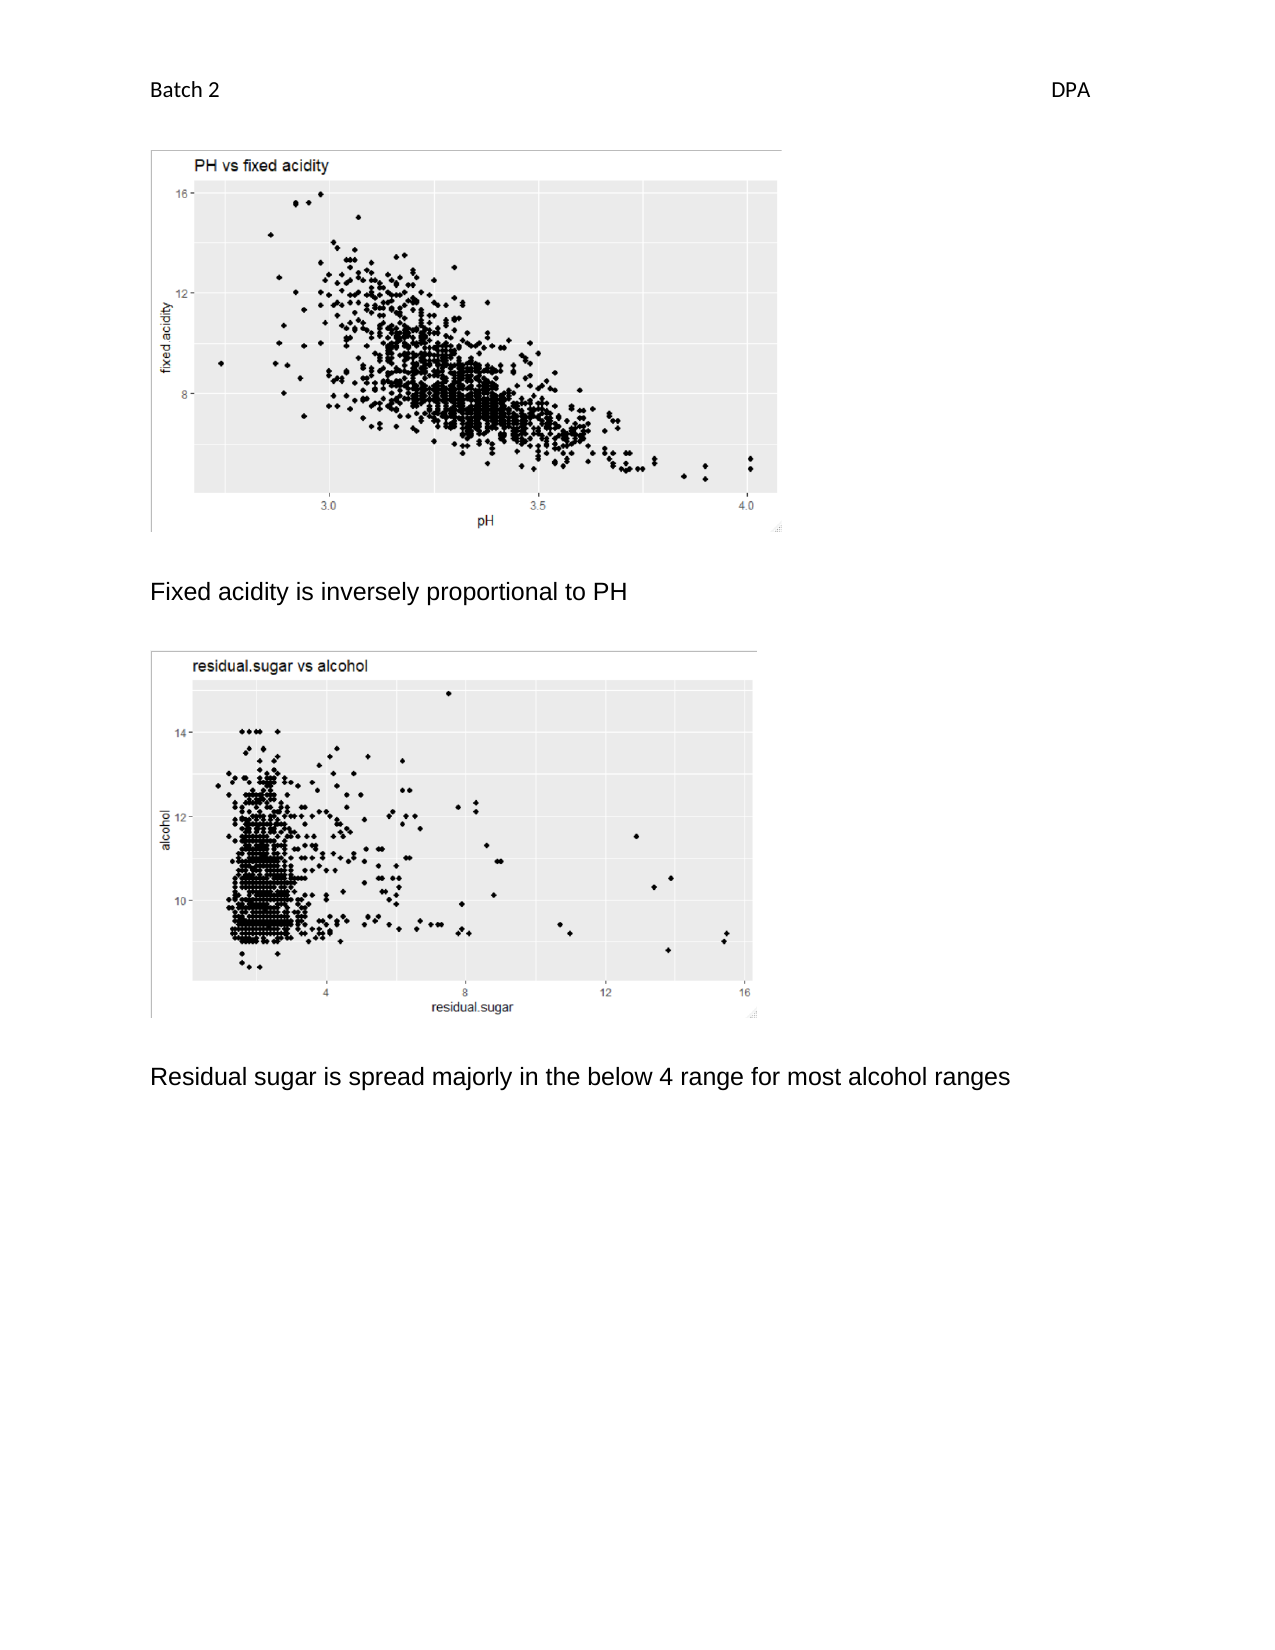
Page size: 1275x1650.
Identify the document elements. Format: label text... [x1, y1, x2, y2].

text Fixed acidity is inversely proportional to PH [150, 577, 1125, 605]
picture [150, 150, 782, 532]
picture [150, 650, 757, 1018]
text Residual sugar is spread majorly in the below 4 range for most alcohol ranges [150, 1062, 1125, 1091]
